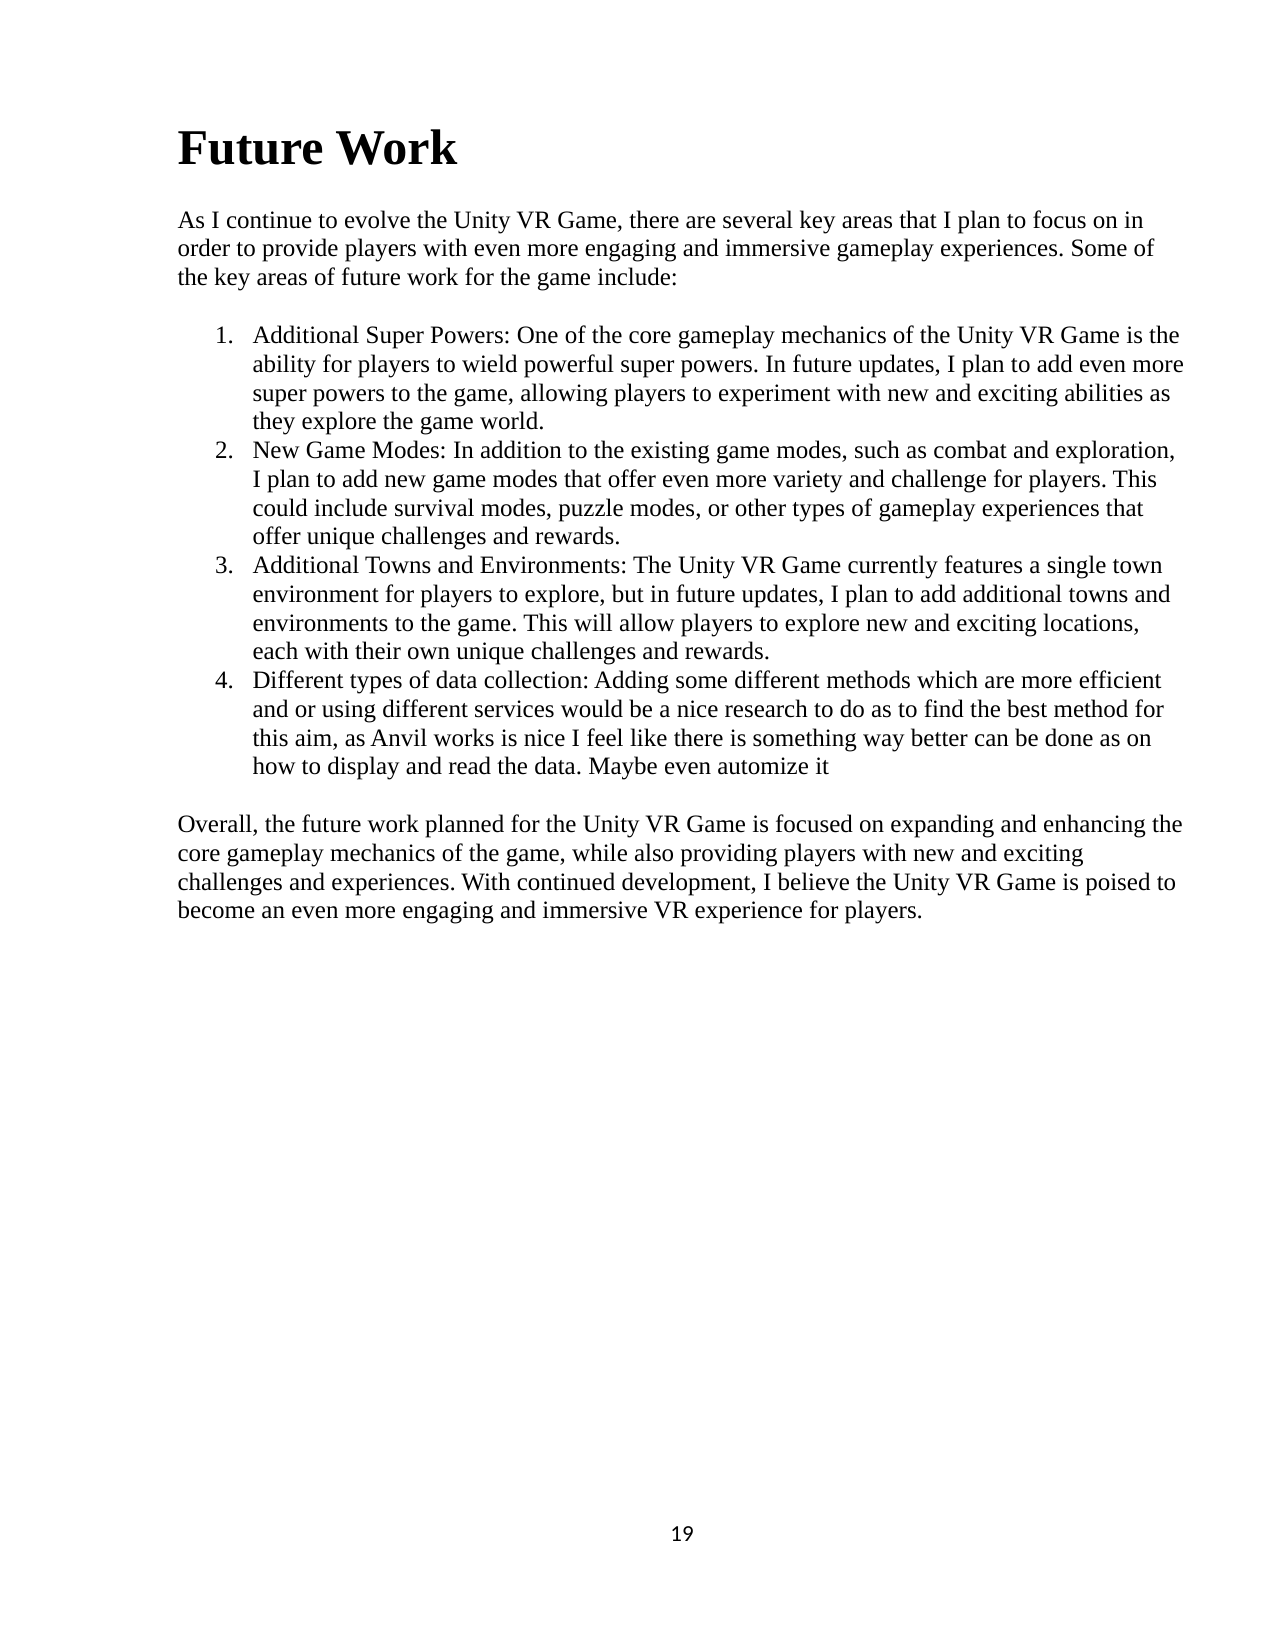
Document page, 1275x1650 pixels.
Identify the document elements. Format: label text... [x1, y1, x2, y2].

text Overall, the future work planned for the Unity VR Game is focused on expanding and enhancing the core gameplay mechanics of the game, while also providing players with new and exciting challenges and experiences. With continued development, I believe the Unity VR Game is poised to become an even more engaging and immersive VR experience for players. [177, 809, 1186, 924]
list New Game Modes: In addition to the existing game modes, such as combat and exploration, I plan to add new game modes that offer even more variety and challenge for players. This could include survival modes, puzzle modes, or other types of gameplay experiences that offer unique challenges and rewards. [215, 435, 1186, 550]
list Different types of data collection: Adding some different methods which are more efficient and or using different services would be a nice research to do as to find the best method for this aim, as Anvil works is nice I feel like there is something way better can be done as on how to display and read the data. Maybe even automize it [215, 665, 1186, 780]
text Future Work [177, 118, 1186, 176]
text As I continue to evolve the Unity VR Game, there are several key areas that I plan to focus on in order to provide players with even more engaging and immersive gameplay experiences. Some of the key areas of future work for the game include: [177, 205, 1186, 291]
list Additional Super Powers: One of the core gameplay mechanics of the Unity VR Game is the ability for players to wield powerful super powers. In future updates, I plan to add even more super powers to the game, allowing players to experiment with new and exciting abilities as they explore the game world. [215, 320, 1186, 435]
list Additional Towns and Environments: The Unity VR Game currently features a single town environment for players to explore, but in future updates, I plan to add additional towns and environments to the game. This will allow players to explore new and exciting locations, each with their own unique challenges and rewards. [215, 550, 1186, 665]
